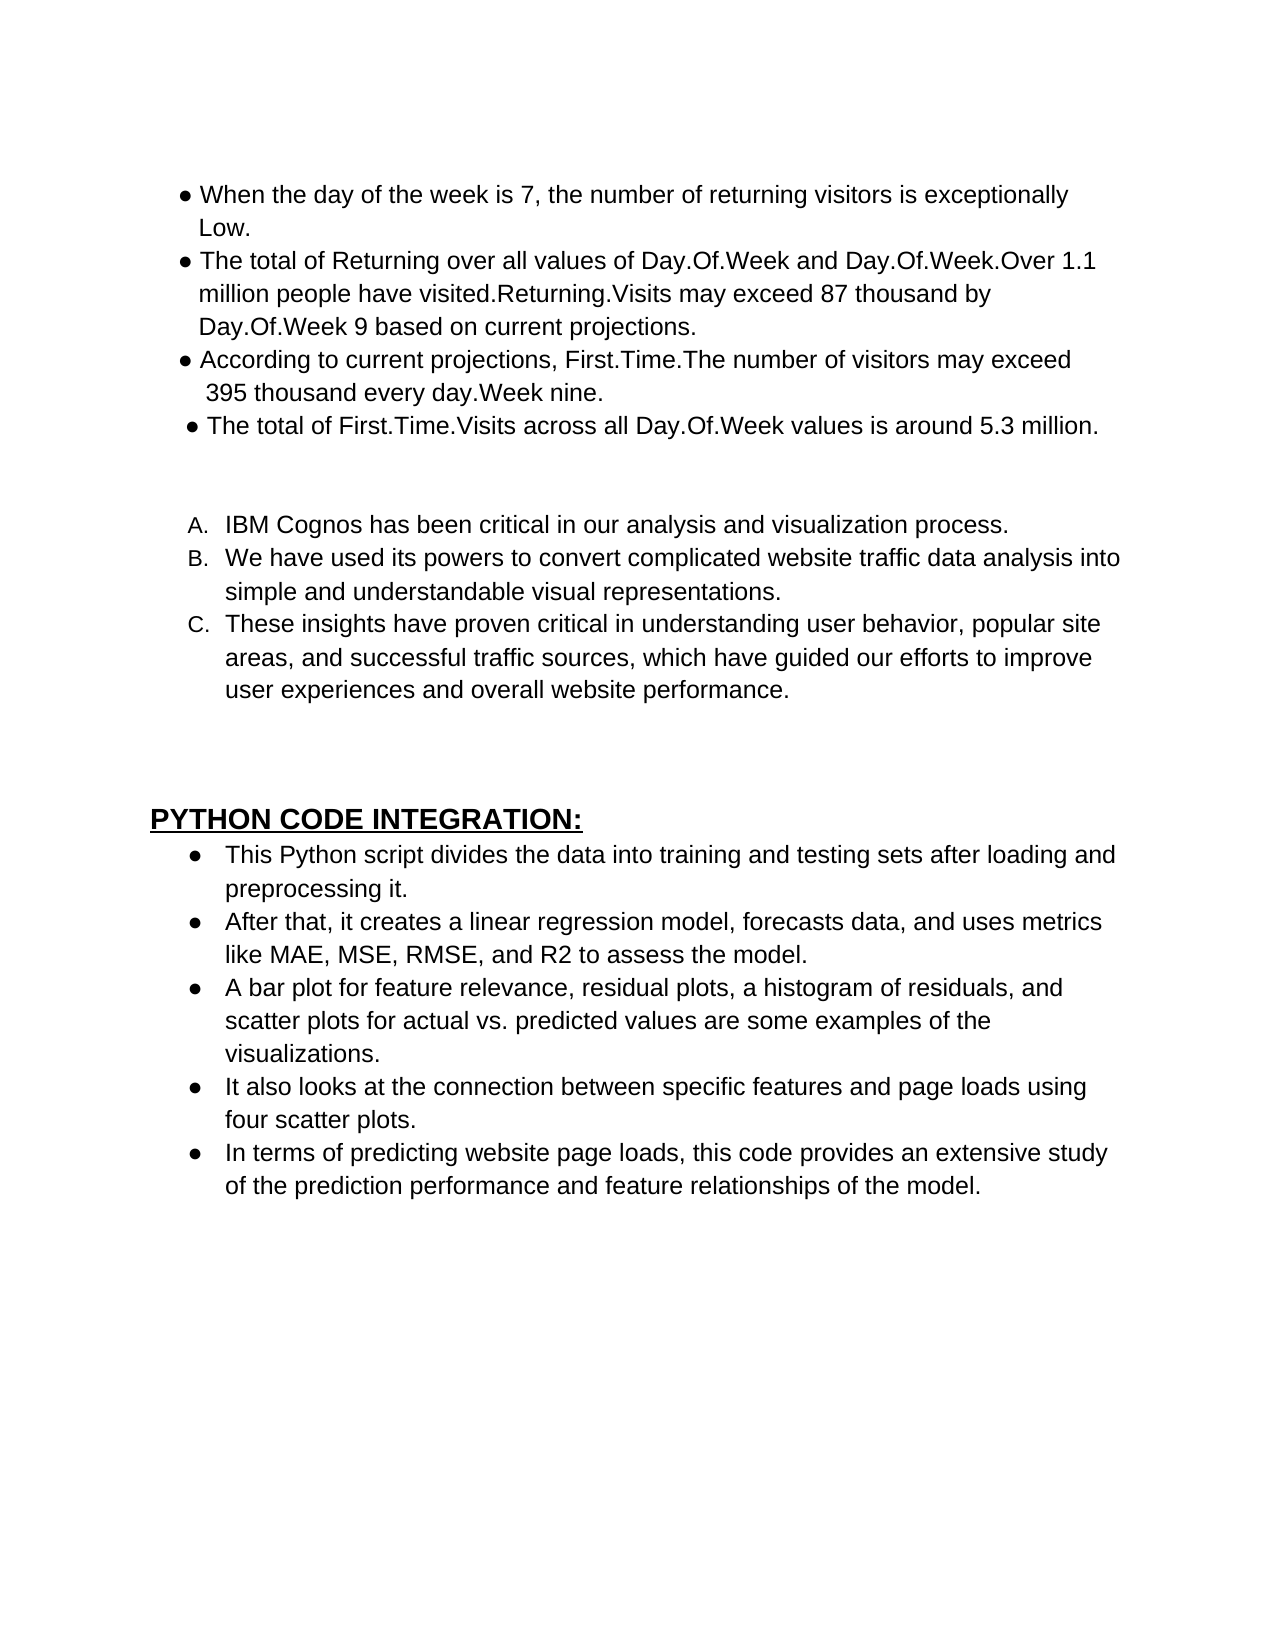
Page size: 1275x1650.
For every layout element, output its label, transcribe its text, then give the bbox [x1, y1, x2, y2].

text ● The total of Returning over all values of Day.Of.Week and Day.Of.Week.Over 1.1 [150, 246, 1125, 275]
list IBM Cognos has been critical in our analysis and visualization process. [187, 510, 1125, 539]
text 395 thousand every day.Week nine. [150, 378, 1125, 407]
text ● According to current projections, First.Time.The number of visitors may exceed [150, 345, 1125, 374]
list After that, it creates a linear regression model, forecasts data, and uses metrics like MAE, MSE, RMSE, and R2 to assess the model. [187, 907, 1125, 968]
list We have used its powers to convert complicated website traffic data analysis into simple and understandable visual representations. [187, 543, 1125, 605]
list A bar plot for feature relevance, residual plots, a histogram of residuals, and scatter plots for actual vs. predicted values are some examples of the visualizations. [187, 973, 1125, 1067]
list These insights have proven critical in understanding user behavior, popular site areas, and successful traffic sources, which have guided our efforts to improve user experiences and overall website performance. [187, 609, 1125, 704]
list This Python script divides the data into training and testing sets after loading and preprocessing it. [187, 841, 1125, 902]
text PYTHON CODE INTEGRATION: [150, 802, 1125, 836]
text Day.Of.Week 9 based on current projections. [150, 312, 1125, 341]
text million people have visited.Returning.Visits may exceed 87 thousand by [150, 279, 1125, 308]
text Low. [150, 213, 1125, 242]
list It also looks at the connection between specific features and page loads using four scatter plots. [187, 1072, 1125, 1133]
list In terms of predicting website page loads, this code provides an extensive study of the prediction performance and feature relationships of the model. [187, 1138, 1125, 1199]
text ● The total of First.Time.Visits across all Day.Of.Week values is around 5.3 million. [150, 411, 1125, 440]
text ● When the day of the week is 7, the number of returning visitors is exceptionally [150, 180, 1125, 209]
